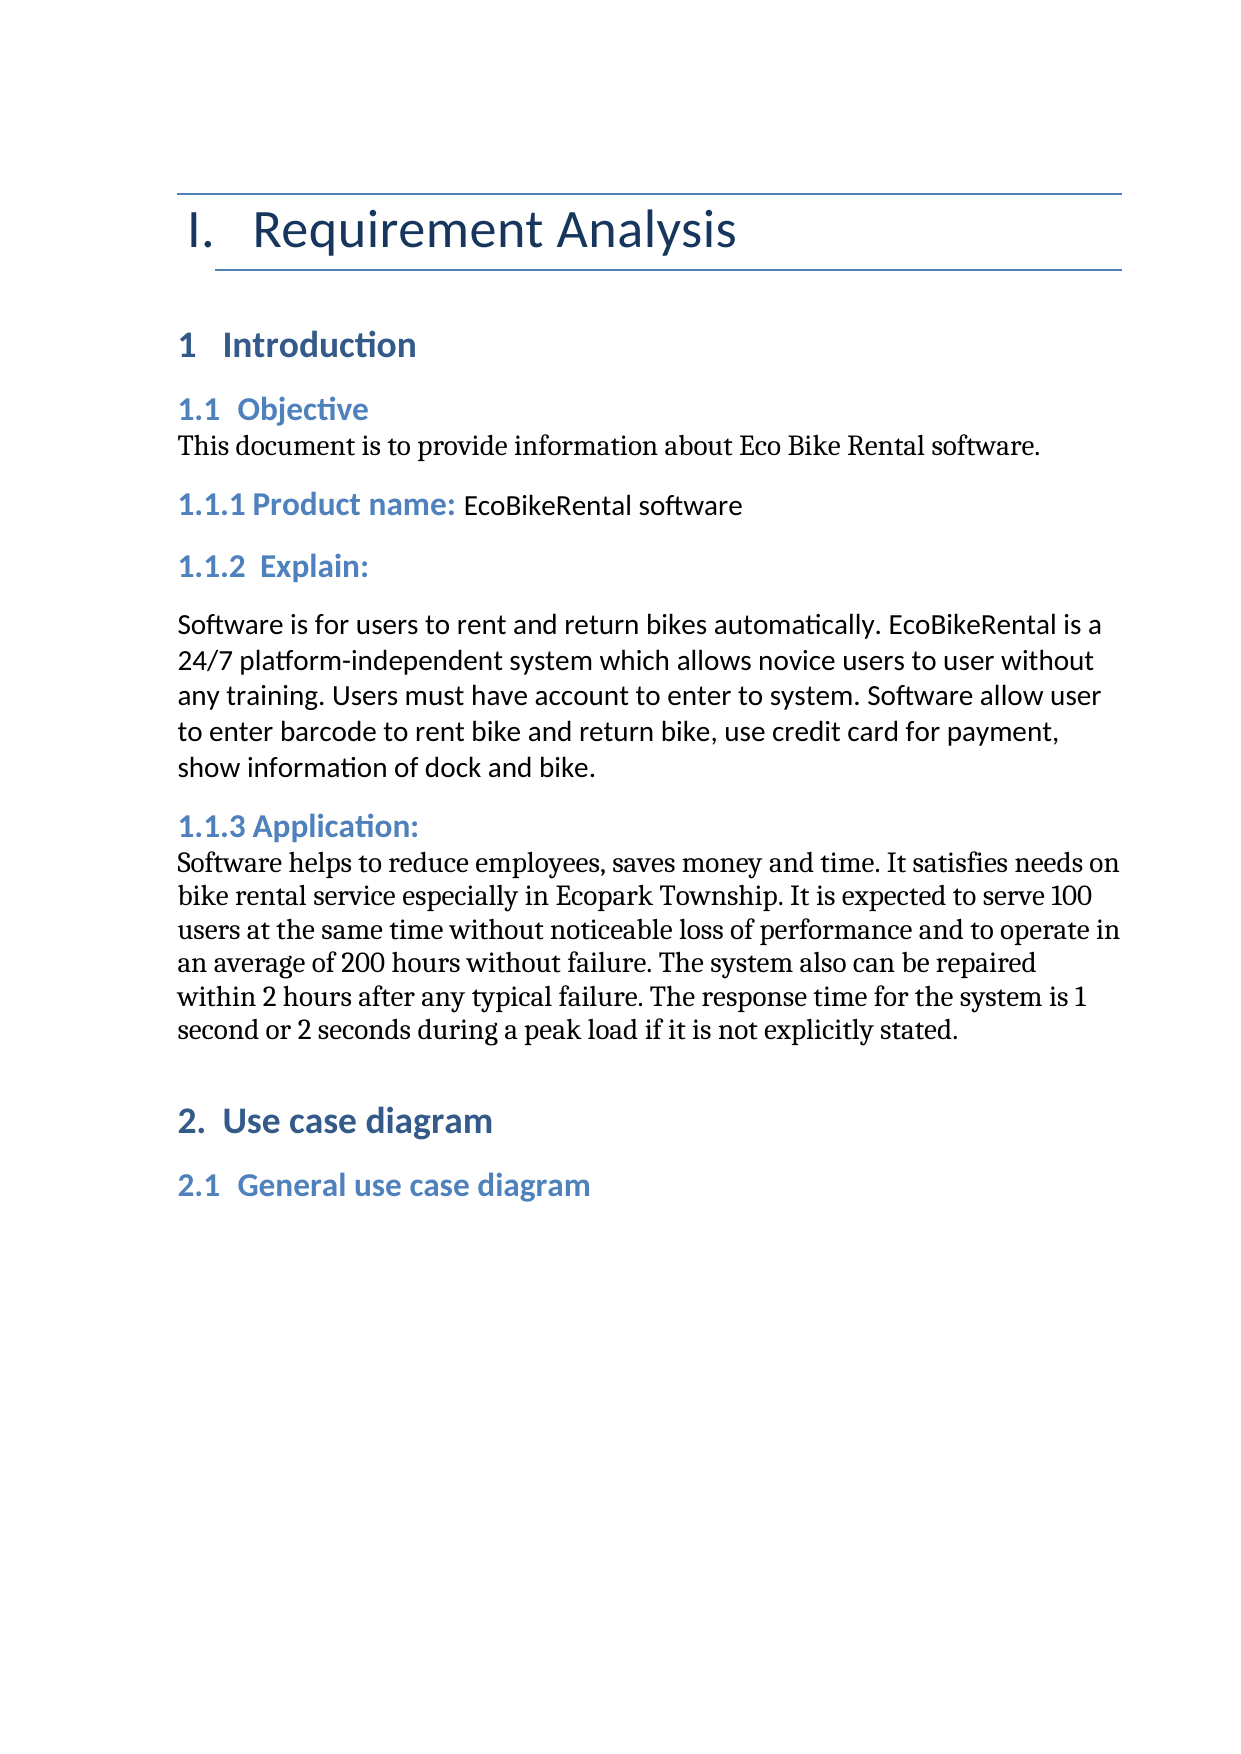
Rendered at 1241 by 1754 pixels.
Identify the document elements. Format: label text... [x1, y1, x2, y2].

subtitle General use case diagram [177, 1164, 1122, 1204]
text Software helps to reduce employees, saves money and time. It satisfies needs on bike rental service especially in Ecopark Township. It is expected to serve 100 users at the same time without noticeable loss of performance and to operate in an average of 200 hours without failure. The system also can be repaired within 2 hours after any typical failure. The response time for the system is 1 second or 2 seconds during a peak load if it is not explicitly stated. [177, 846, 1122, 1047]
subtitle Explain: [177, 544, 1122, 585]
subtitle Application: [177, 805, 1122, 846]
subtitle Use case diagram [177, 1097, 1122, 1143]
title Requirement Analysis [215, 195, 1122, 269]
subtitle Software is for users to rent and return bikes automatically. EcoBikeRental is a 24/7 platform-independent system which allows novice users to user without any training. Users must have account to enter to system. Software allow user to enter barcode to rent bike and return bike, use credit card for payment, show information of dock and bike. [177, 606, 1122, 784]
subtitle Product name: EcoBikeRental software [177, 483, 1122, 524]
text This document is to provide information about Eco Bike Rental software. [177, 429, 1122, 462]
subtitle Introduction [177, 321, 1122, 367]
subtitle Objective [177, 388, 1122, 429]
